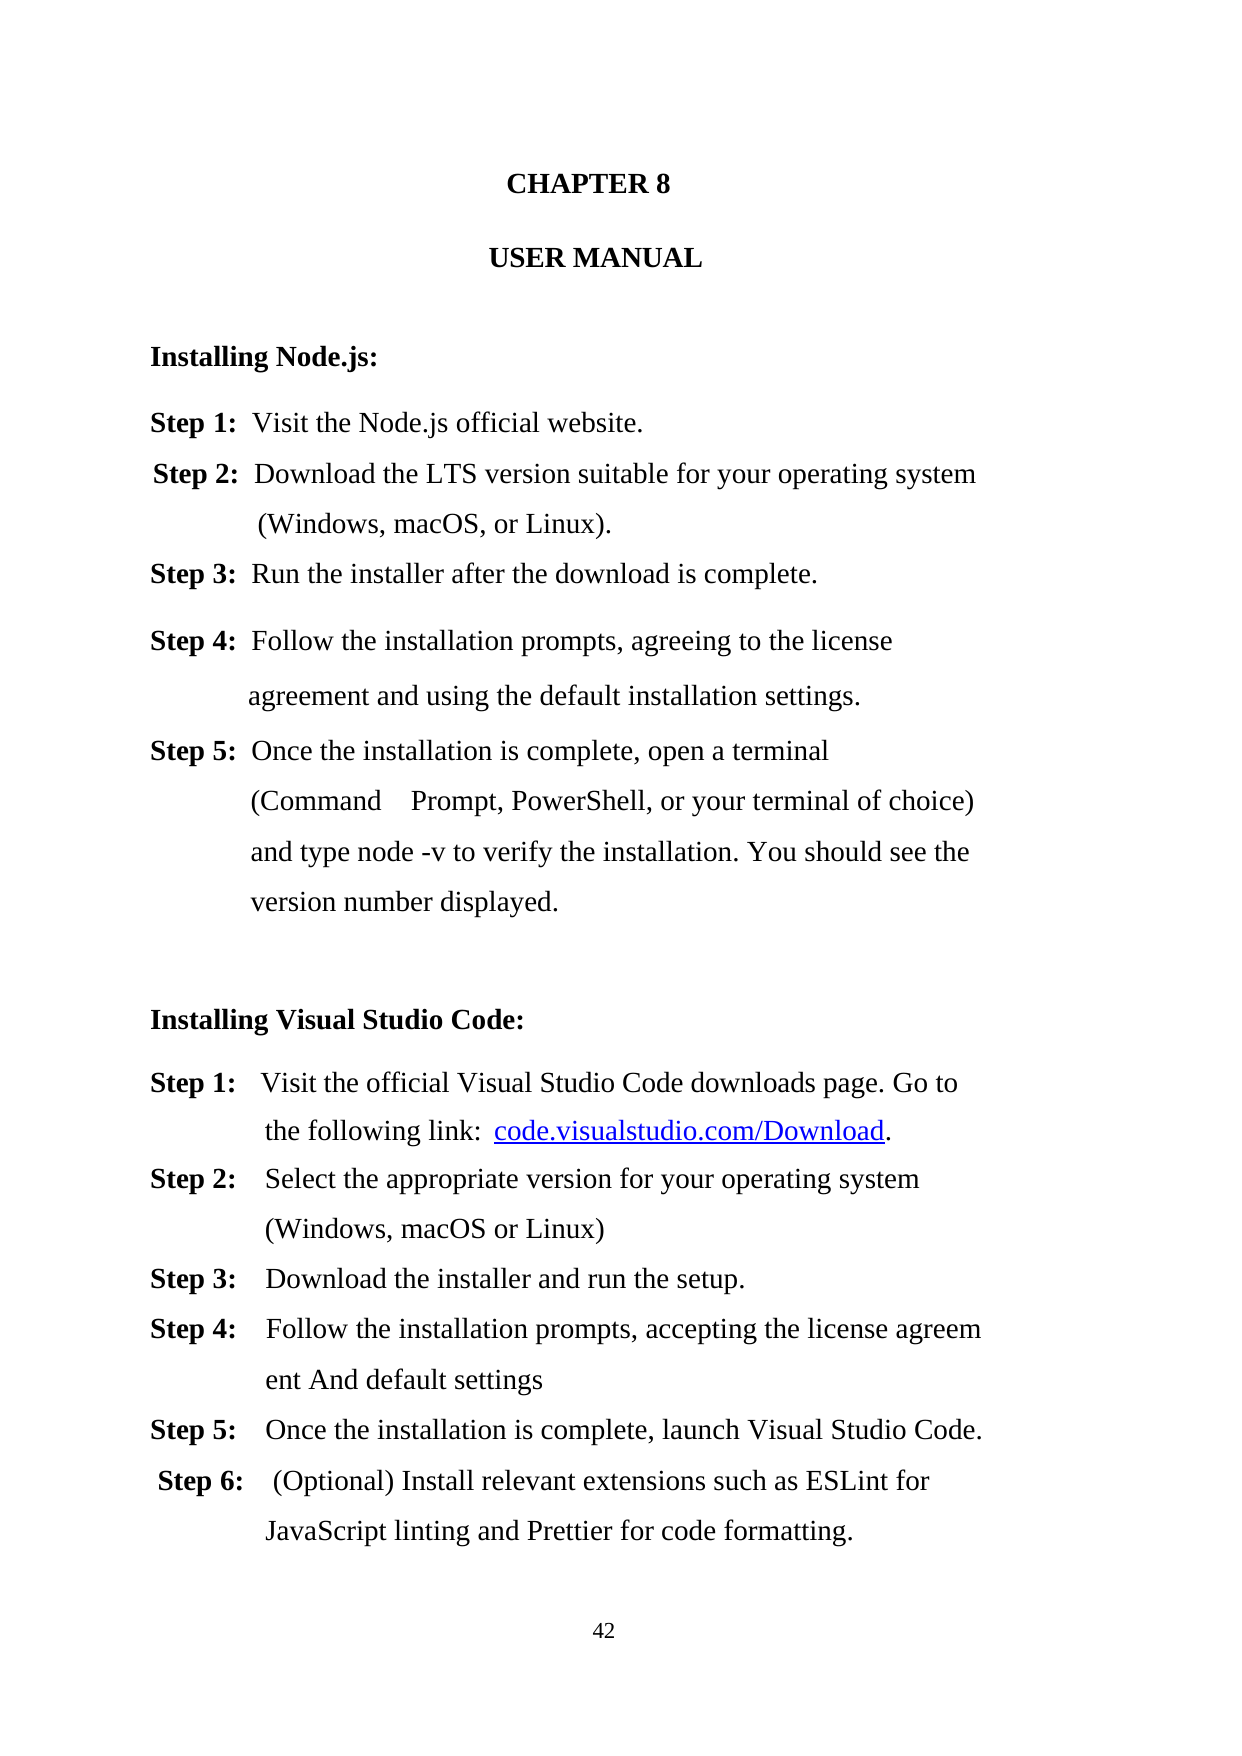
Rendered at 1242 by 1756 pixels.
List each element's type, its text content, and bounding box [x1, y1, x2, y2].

text Step 3: Download the installer and run the setup. [150, 1261, 1068, 1295]
text Step 2: Download the LTS version suitable for your operating system [145, 456, 1212, 489]
subtitle CHAPTER 8 USER MANUAL [488, 167, 719, 273]
text Step 1: Visit the official Visual Studio Code downloads page. Go to the following link: code.visualstudio.com/Download. [150, 1065, 980, 1146]
text Step 2: Select the appropriate version for your operating system (Windows, macOS or Linux) [150, 1161, 1068, 1244]
subtitle Installing Node.js: [150, 339, 1212, 373]
text agreement and using the default installation settings. [117, 678, 1000, 712]
text (Windows, macOS, or Linux). [145, 506, 1212, 540]
text JavaScript linting and Prettier for code formatting. [150, 1513, 1068, 1546]
text Step 4: Follow the installation prompts, accepting the license agreem [150, 1312, 1068, 1345]
text Step 4: Follow the installation prompts, agreeing to the license [150, 623, 1000, 657]
text Step 3: Run the installer after the download is complete. [150, 556, 1068, 590]
text (Command Prompt, PowerShell, or your terminal of choice) and type node -v to verify the installation. You should see the version number displayed. [250, 783, 1000, 918]
text Step 5: Once the installation is complete, launch Visual Studio Code. [150, 1412, 1068, 1446]
text Step 1: Visit the Node.js official website. [150, 406, 1068, 439]
text ent And default settings [117, 1362, 1068, 1396]
subtitle Installing Visual Studio Code: [150, 1002, 1212, 1036]
text Step 5: Once the installation is complete, open a terminal [150, 733, 1000, 767]
text Step 6: (Optional) Install relevant extensions such as ESLint for [150, 1463, 1068, 1496]
